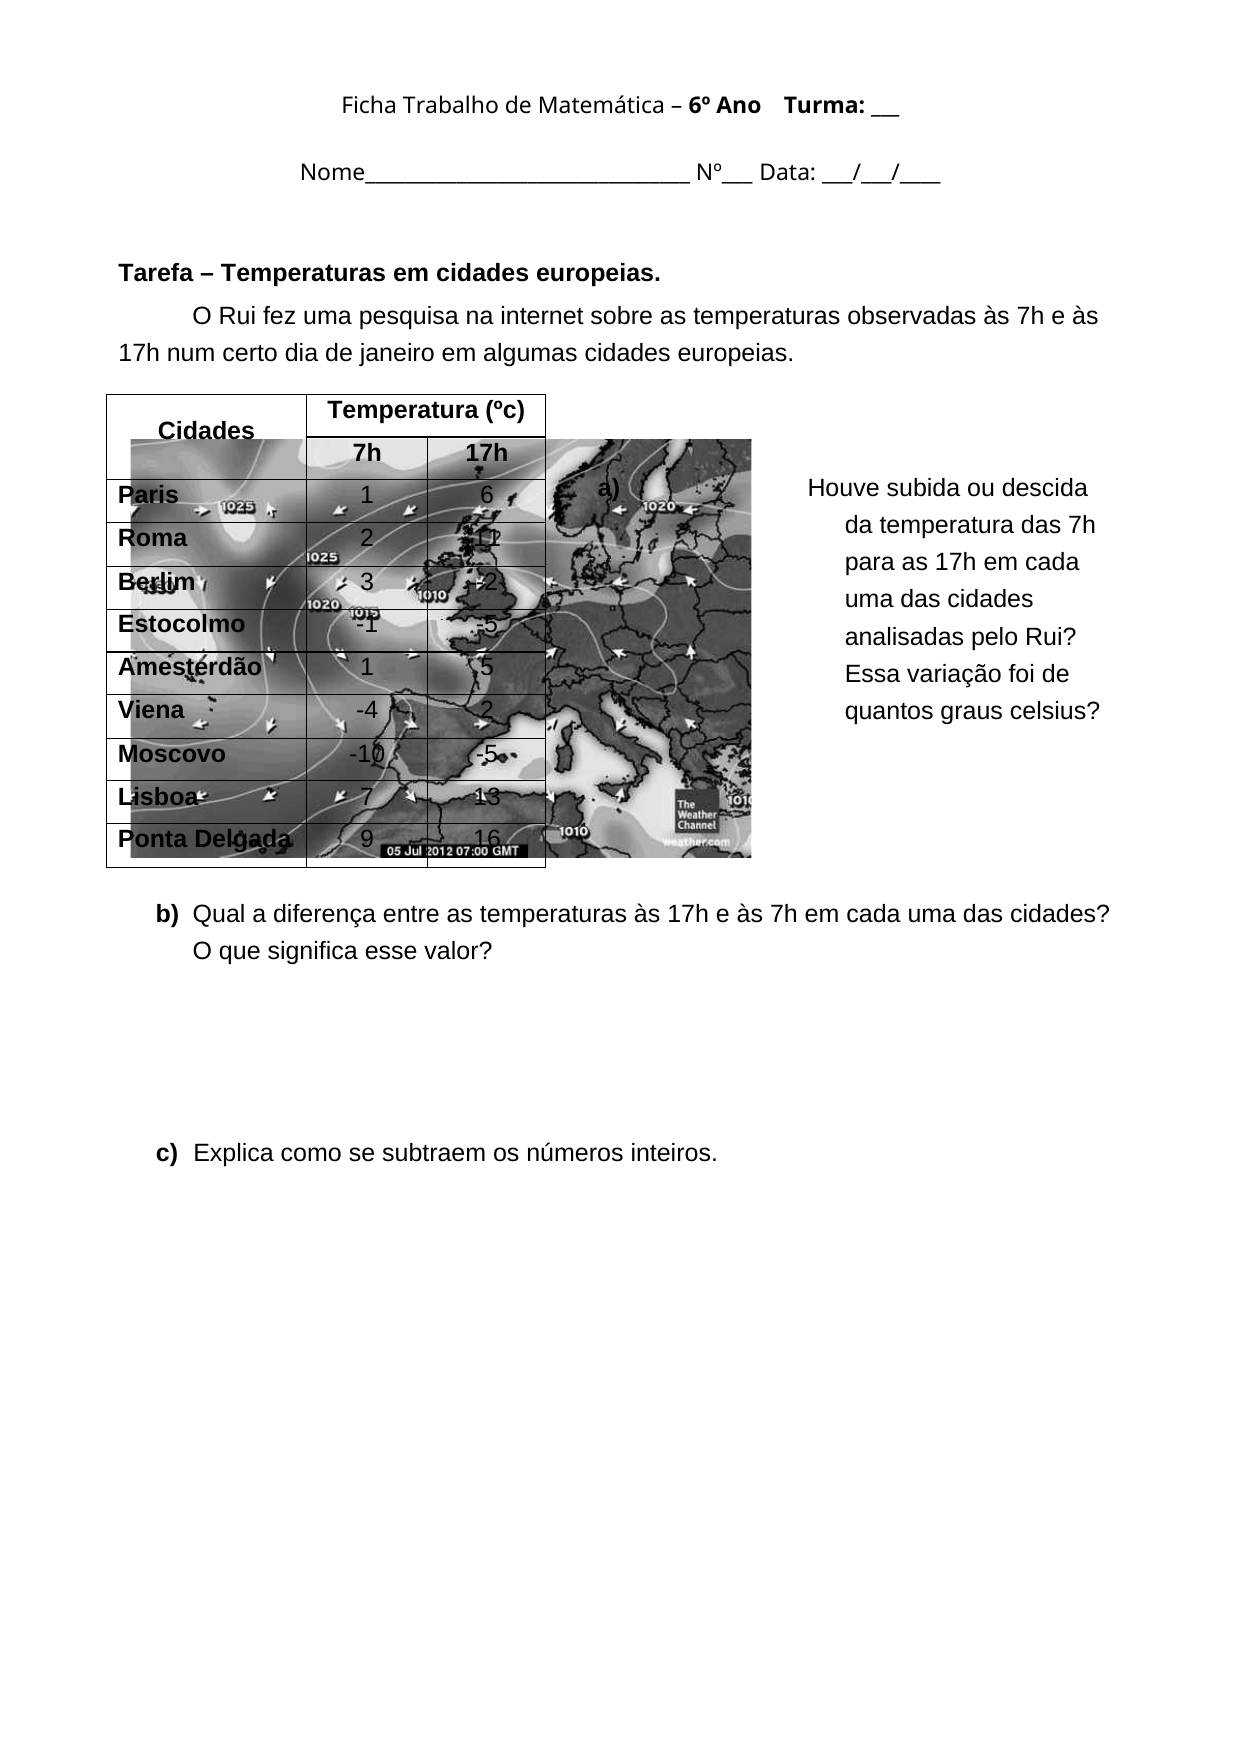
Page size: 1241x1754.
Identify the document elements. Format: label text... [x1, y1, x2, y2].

table_cell 1 [307, 480, 427, 522]
table_cell 1 [307, 653, 427, 694]
table_cell Moscovo [107, 739, 306, 780]
text O Rui fez uma pesquisa na internet sobre as temperaturas observadas às 7h e às 17h num certo dia de janeiro em algumas cidades europeias. [118, 301, 1122, 367]
list Qual a diferença entre as temperaturas às 17h e às 7h em cada uma das cidades? O que significa esse valor? [155, 899, 1122, 965]
table_cell -5 [428, 610, 545, 651]
table_header Temperatura (ºc) [307, 395, 545, 436]
text Tarefa – Temperaturas em cidades europeias. [118, 258, 1122, 287]
table_cell Viena [107, 695, 306, 737]
table_cell Ponta Delgada [107, 824, 306, 867]
table_cell 13 [428, 781, 545, 823]
table_cell 17h [428, 438, 545, 479]
text Nome________________________________ Nº___ Data: ___/___/____ [118, 156, 1122, 188]
table_cell 2 [307, 523, 427, 566]
table_cell Lisboa [107, 781, 306, 823]
table_cell 16 [428, 824, 545, 867]
table_cell -4 [307, 695, 427, 737]
table_cell 3 [307, 567, 427, 608]
table_cell 11 [428, 523, 545, 566]
table_cell 9 [307, 824, 427, 867]
table_cell -10 [307, 739, 427, 780]
table_header Cidades [107, 395, 306, 479]
table_cell Estocolmo [107, 610, 306, 651]
table_cell -1 [307, 610, 427, 651]
table_cell 6 [428, 480, 545, 522]
table_cell 7 [307, 781, 427, 823]
table_cell 2 [428, 695, 545, 737]
table_cell Amesterdão [107, 653, 306, 694]
table_cell 7h [307, 438, 427, 479]
table_cell Roma [107, 523, 306, 566]
list Houve subida ou descida da temperatura das 7h para as 17h em cada uma das cidades analisadas pelo Rui? Essa variação foi de quantos graus celsius? [546, 472, 1122, 725]
table_cell Paris [107, 480, 306, 522]
text Ficha Trabalho de Matemática – 6º Ano Turma: ___ [118, 89, 1122, 120]
table_cell -5 [428, 739, 545, 780]
table_cell -2 [428, 567, 545, 608]
list Explica como se subtraem os números inteiros. [156, 1138, 1122, 1167]
table_cell Berlim [107, 567, 306, 608]
table_cell 5 [428, 653, 545, 694]
